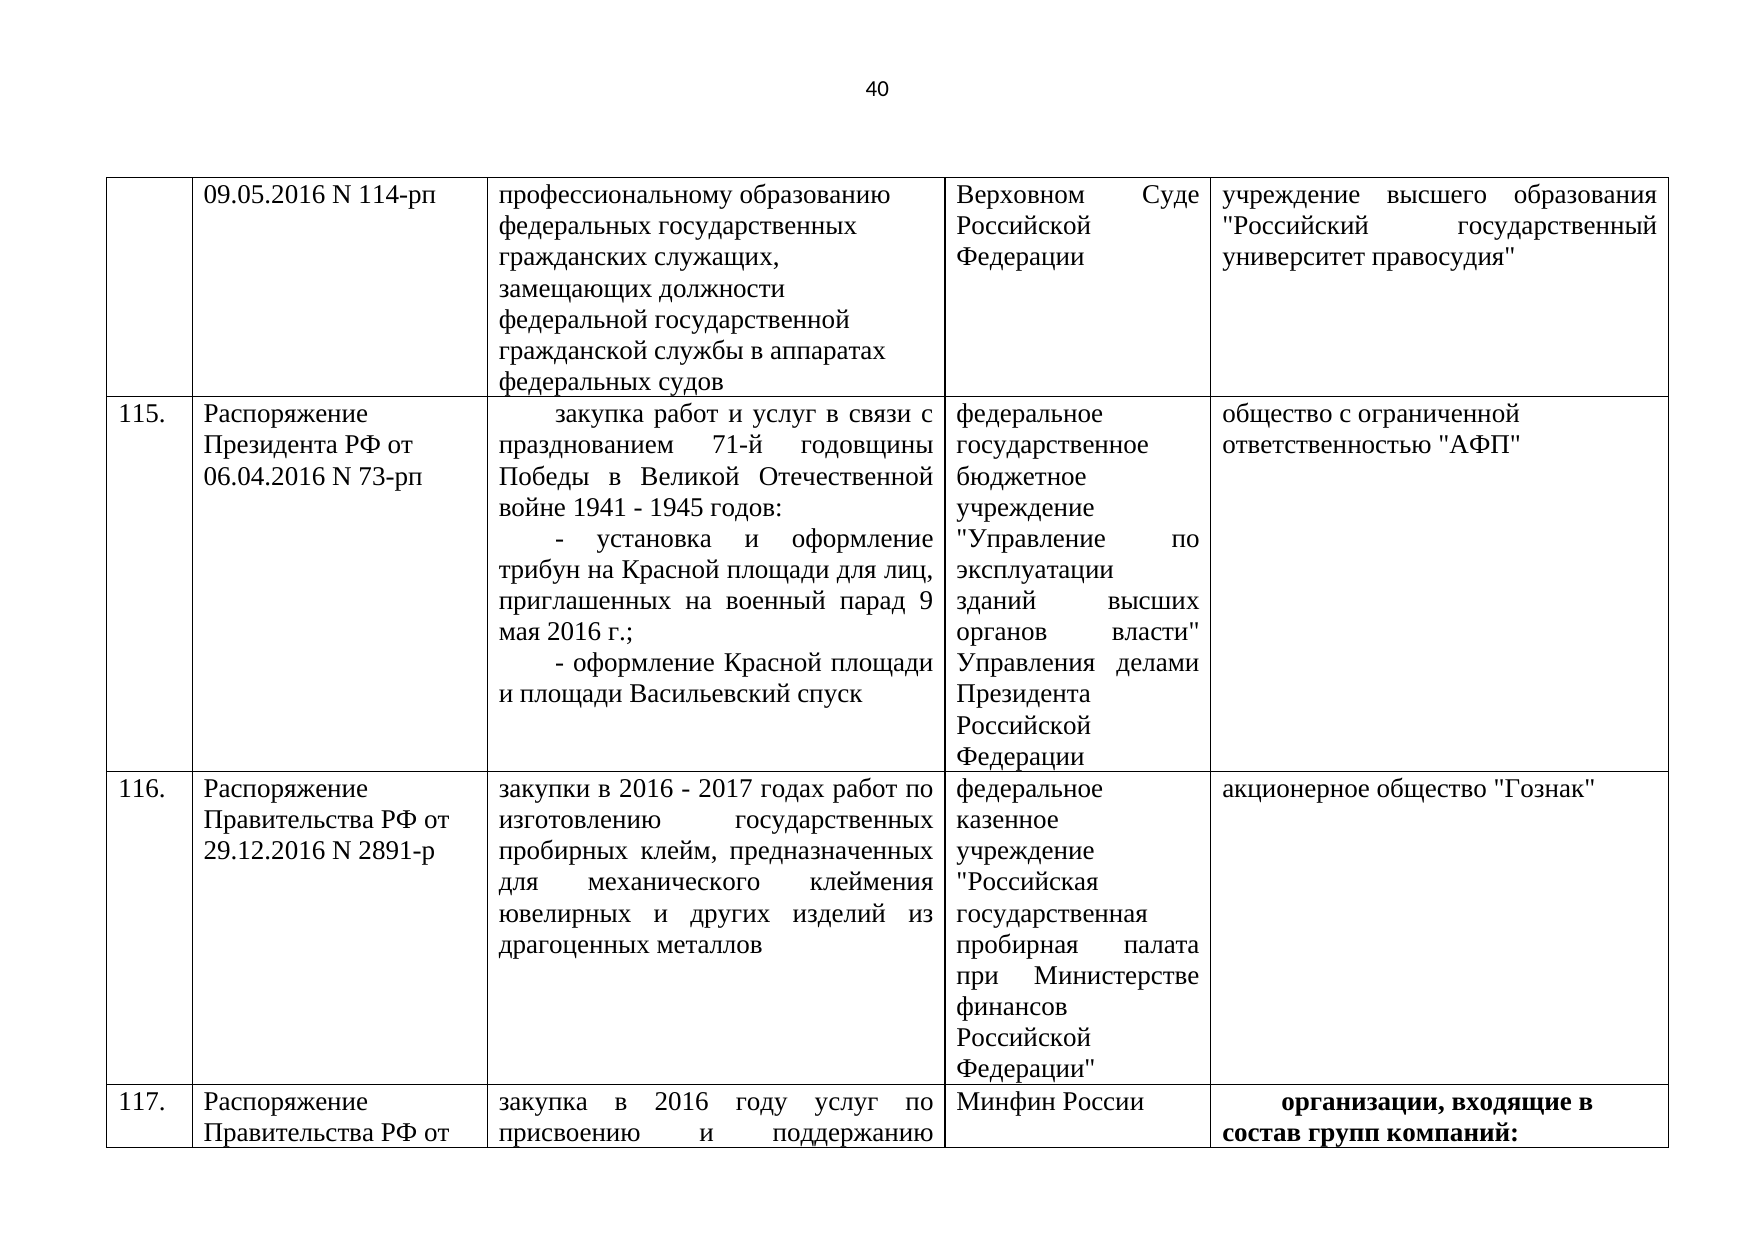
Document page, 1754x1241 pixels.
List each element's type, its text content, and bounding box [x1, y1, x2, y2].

table_cell Распоряжение Правительства РФ от 29.12.2016 N 2891-р [193, 772, 487, 1083]
table_cell [107, 178, 192, 396]
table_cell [488, 178, 944, 396]
table_cell Распоряжение Президента РФ от 06.04.2016 N 73-рп [193, 397, 487, 771]
table_cell акционерное общество "Гознак" [1211, 772, 1668, 1083]
table_cell общество с ограниченной ответственностью "АФП" [1211, 397, 1668, 771]
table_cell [488, 1085, 944, 1147]
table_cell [1211, 1085, 1668, 1147]
table_cell [107, 397, 192, 771]
table_cell Минфин России [946, 1085, 1210, 1147]
table_cell закупка работ и услуг в связи с празднованием 71-й годовщины Победы в Великой Отечественной войне 1941 - 1945 годов: - установка и оформление трибун на Красной площади для лиц, приглашенных на военный парад 9 мая 2016 г.; - оформление Красной площади и площади Васильевский спуск [488, 397, 944, 771]
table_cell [946, 178, 1210, 396]
table_cell закупки в 2016 - 2017 годах работ по изготовлению государственных пробирных клейм, предназначенных для механического клеймения ювелирных и других изделий из драгоценных металлов [488, 772, 944, 1083]
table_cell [1211, 178, 1668, 396]
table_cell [193, 1085, 487, 1147]
table_cell [107, 772, 192, 1083]
table_cell федеральное государственное бюджетное учреждение "Управление по эксплуатации зданий высших органов власти" Управления делами Президента Российской Федерации [946, 397, 1210, 771]
table_cell федеральное казенное учреждение "Российская государственная пробирная палата при Министерстве финансов Российской Федерации" [946, 772, 1210, 1083]
table_cell [107, 1085, 192, 1147]
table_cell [193, 178, 487, 396]
